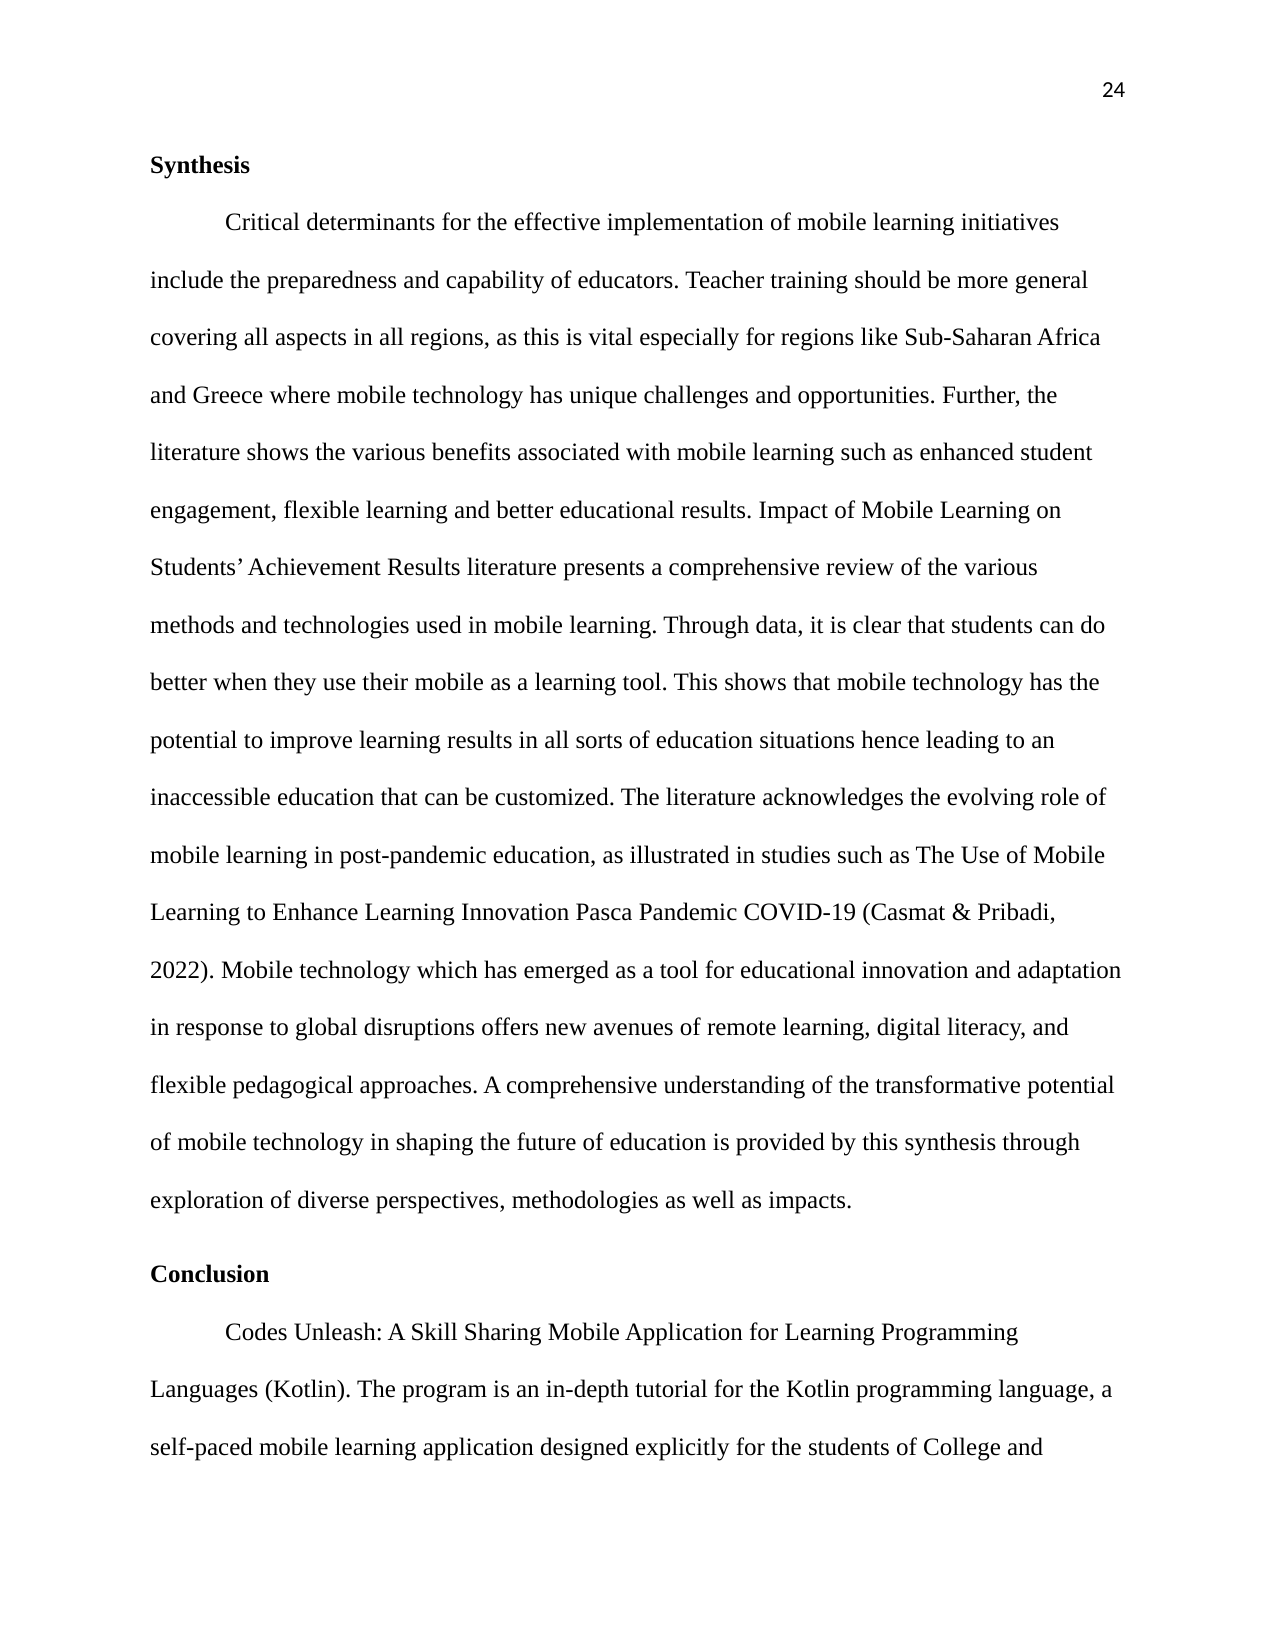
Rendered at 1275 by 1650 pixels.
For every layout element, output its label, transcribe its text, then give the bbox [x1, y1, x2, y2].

subtitle Synthesis [150, 150, 1125, 179]
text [150, 1317, 1125, 1460]
text Critical determinants for the effective implementation of mobile learning initiatives include the preparedness and capability of educators. Teacher training should be more general covering all aspects in all regions, as this is vital especially for regions like Sub-Saharan Africa and Greece where mobile technology has unique challenges and opportunities. Further, the literature shows the various benefits associated with mobile learning such as enhanced student engagement, flexible learning and better educational results. Impact of Mobile Learning on Students’ Achievement Results literature presents a comprehensive review of the various methods and technologies used in mobile learning. Through data, it is clear that students can do better when they use their mobile as a learning tool. This shows that mobile technology has the potential to improve learning results in all sorts of education situations hence leading to an inaccessible education that can be customized. The literature acknowledges the evolving role of mobile learning in post-pandemic education, as illustrated in studies such as The Use of Mobile Learning to Enhance Learning Innovation Pasca Pandemic COVID-19 (Casmat & Pribadi, 2022). Mobile technology which has emerged as a tool for educational innovation and adaptation in response to global disruptions offers new avenues of remote learning, digital literacy, and flexible pedagogical approaches. A comprehensive understanding of the transformative potential of mobile technology in shaping the future of education is provided by this synthesis through exploration of diverse perspectives, methodologies as well as impacts. [150, 207, 1125, 1214]
subtitle Conclusion [150, 1259, 1125, 1288]
